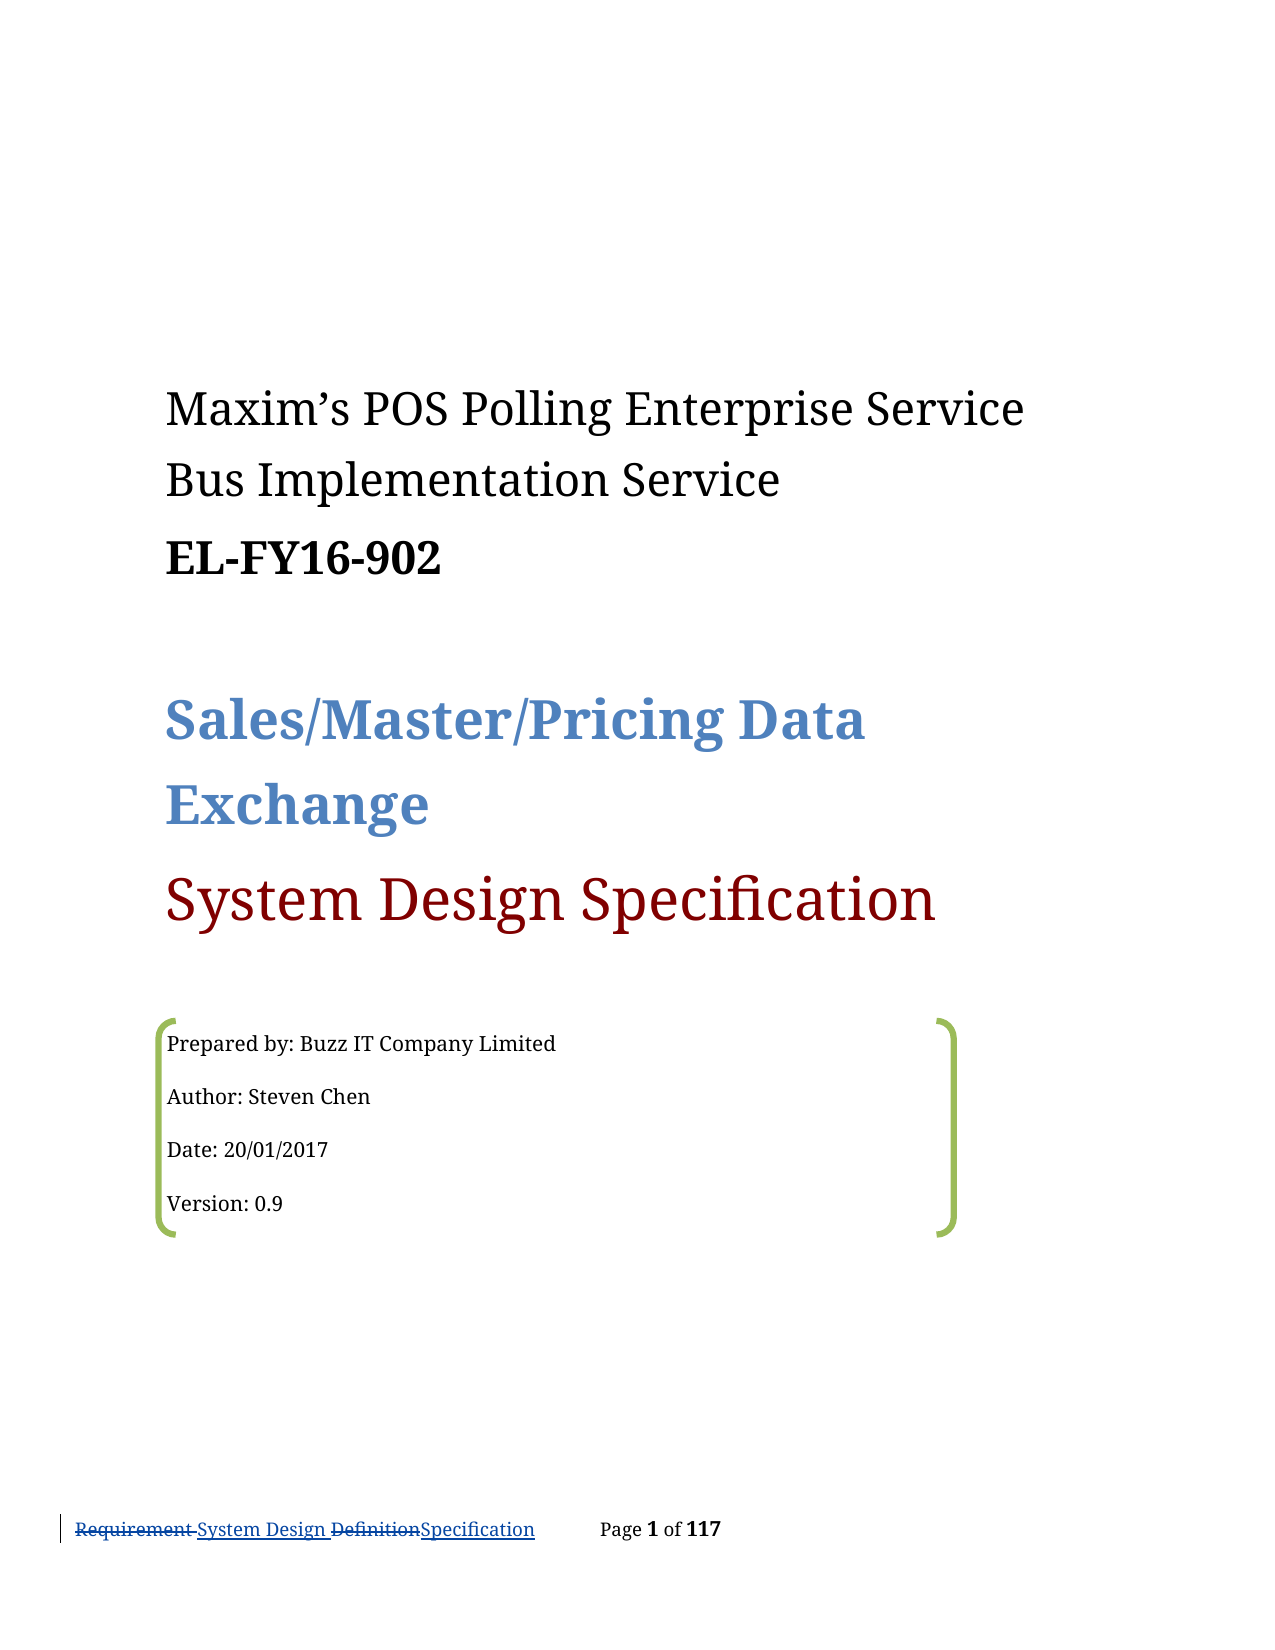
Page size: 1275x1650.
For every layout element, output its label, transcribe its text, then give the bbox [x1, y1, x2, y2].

text Sales/Master/Pricing Data Exchange [165, 682, 1077, 840]
text System Design Specification [165, 857, 1077, 937]
text EL-FY16-902 [165, 526, 1077, 588]
text Maxim’s POS Polling Enterprise Service Bus Implementation Service [165, 376, 1077, 510]
